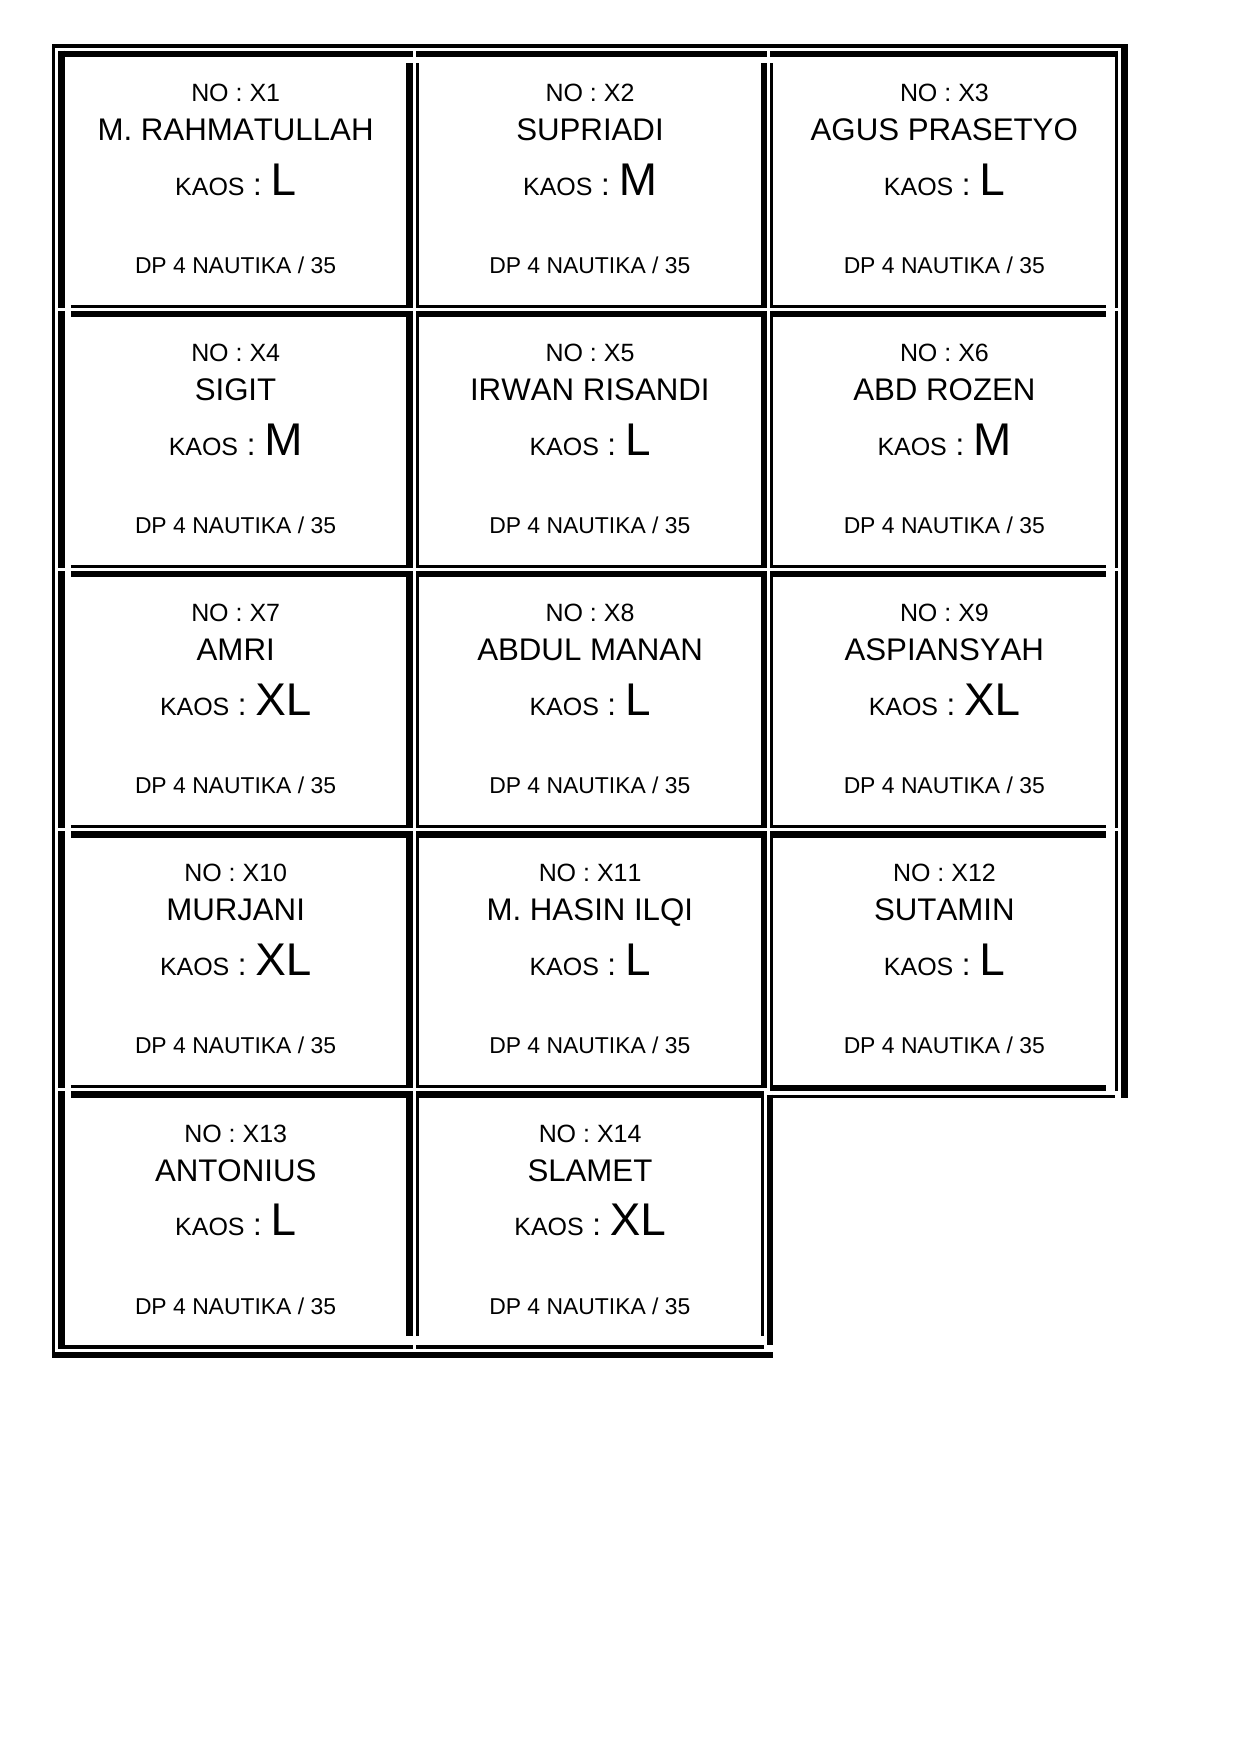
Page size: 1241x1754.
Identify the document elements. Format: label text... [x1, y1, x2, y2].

table_cell NO : X11 M. HASIN ILQI KAOS : L DP 4 NAUTIKA / 35 [413, 825, 767, 1085]
table_cell NO : X6 ABD ROZEN KAOS : M DP 4 NAUTIKA / 35 [767, 305, 1121, 565]
table_cell NO : X9 ASPIANSYAH KAOS : XL DP 4 NAUTIKA / 35 [767, 565, 1121, 825]
table_cell NO : X7 AMRI KAOS : XL DP 4 NAUTIKA / 35 [58, 565, 413, 825]
table_header NO : X1 M. RAHMATULLAH KAOS : L DP 4 NAUTIKA / 35 [65, 57, 413, 304]
table_cell NO : X10 MURJANI KAOS : XL DP 4 NAUTIKA / 35 [58, 825, 413, 1085]
table_cell NO : X14 SLAMET KAOS : XL DP 4 NAUTIKA / 35 [413, 1085, 767, 1345]
table_cell NO : X12 SUTAMIN KAOS : L DP 4 NAUTIKA / 35 [767, 825, 1121, 1085]
table_header NO : X3 AGUS PRASETYO KAOS : L DP 4 NAUTIKA / 35 [767, 48, 1121, 304]
table_cell NO : X4 SIGIT KAOS : M DP 4 NAUTIKA / 35 [58, 305, 413, 565]
table_cell NO : X5 IRWAN RISANDI KAOS : L DP 4 NAUTIKA / 35 [413, 305, 767, 565]
table_header NO : X2 SUPRIADI KAOS : M DP 4 NAUTIKA / 35 [413, 48, 767, 304]
table_cell NO : X13 ANTONIUS KAOS : L DP 4 NAUTIKA / 35 [58, 1085, 413, 1345]
table_cell NO : X8 ABDUL MANAN KAOS : L DP 4 NAUTIKA / 35 [413, 565, 767, 825]
